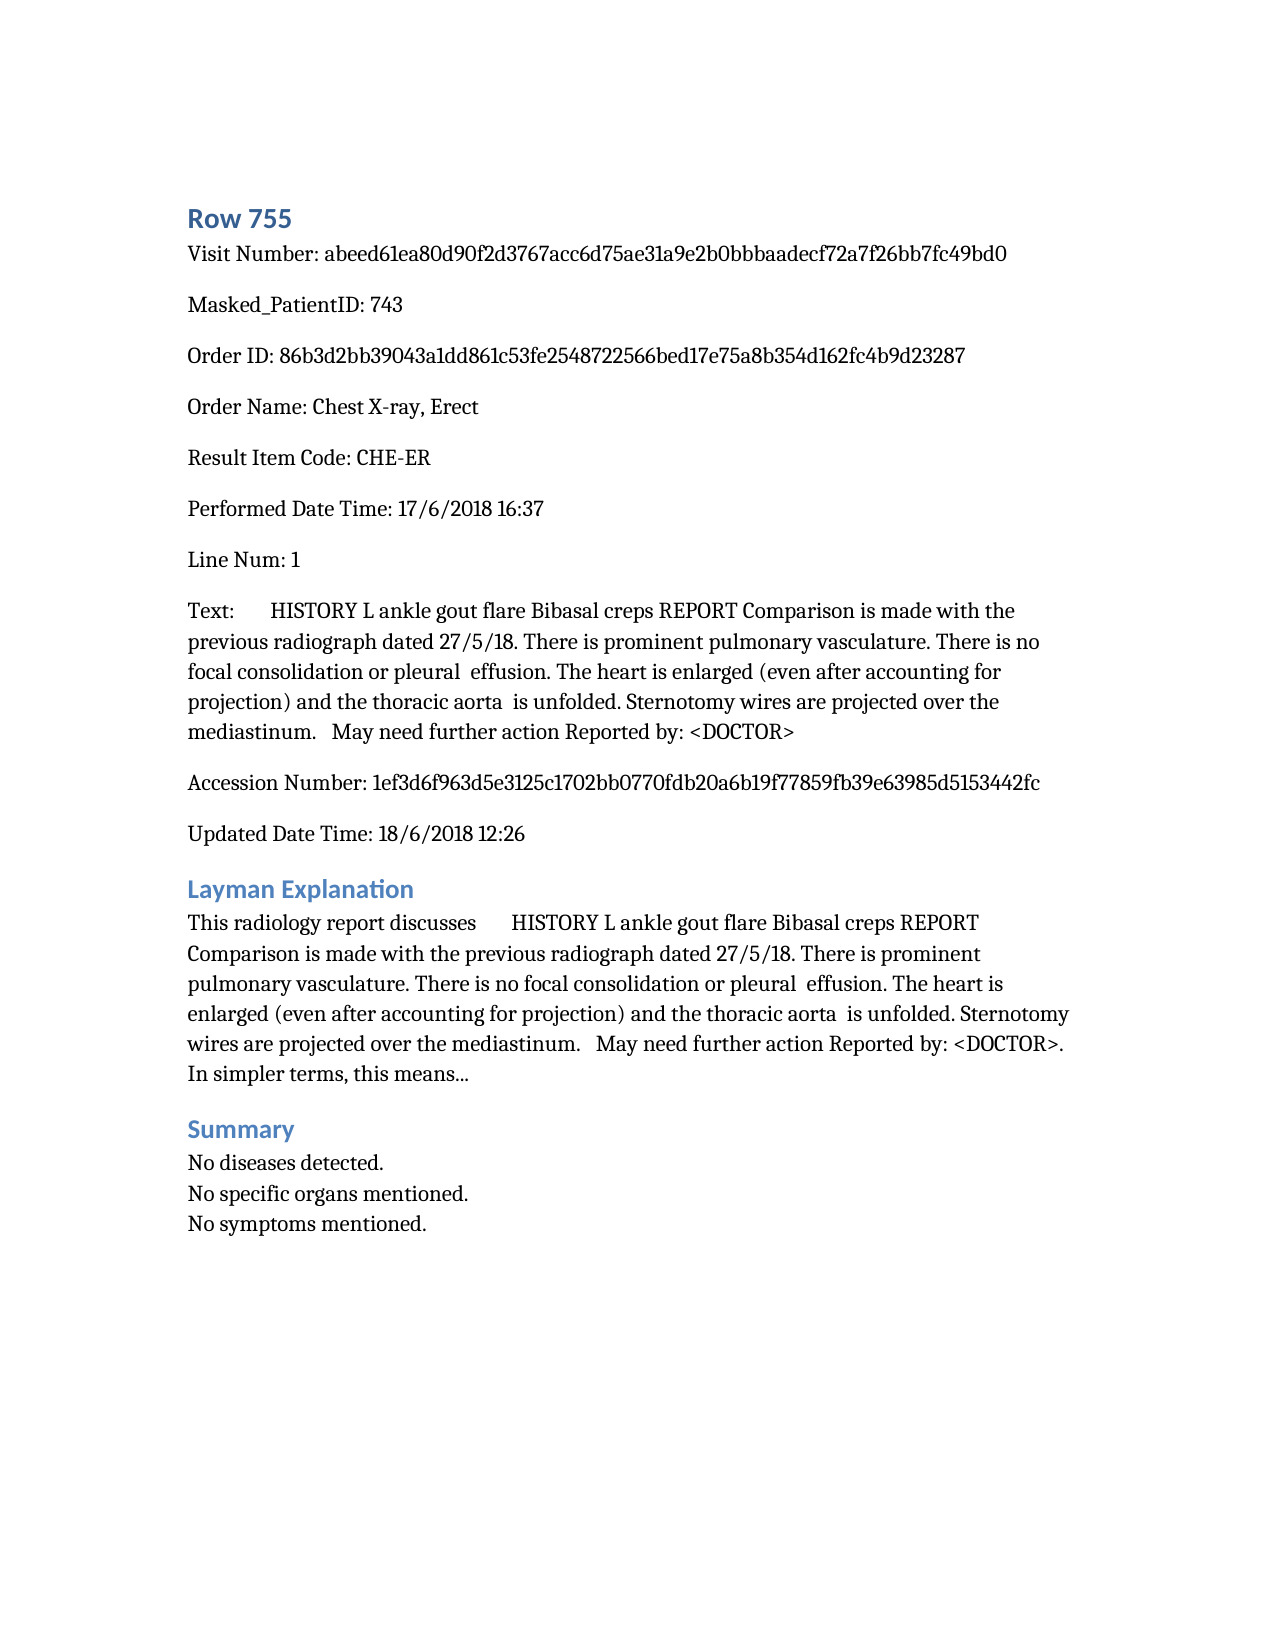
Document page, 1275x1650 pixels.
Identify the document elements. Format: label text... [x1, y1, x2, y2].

subtitle Layman Explanation [187, 872, 1087, 905]
text No diseases detected. No specific organs mentioned. No symptoms mentioned. [187, 1150, 1087, 1237]
text Performed Date Time: 17/6/2018 16:37 [187, 496, 1087, 522]
text Updated Date Time: 18/6/2018 12:26 [187, 821, 1087, 847]
subtitle Summary [187, 1112, 1087, 1145]
text Order ID: 86b3d2bb39043a1dd861c53fe2548722566bed17e75a8b354d162fc4b9d23287 [187, 343, 1087, 369]
text Text: HISTORY L ankle gout flare Bibasal creps REPORT Comparison is made with the previous radiograph dated 27/5/18. There is prominent pulmonary vasculature. There is no focal consolidation or pleural effusion. The heart is enlarged (even after accounting for projection) and the thoracic aorta is unfolded. Sternotomy wires are projected over the mediastinum. May need further action Reported by: <DOCTOR> [187, 598, 1087, 745]
text Line Num: 1 [187, 547, 1087, 573]
text Result Item Code: CHE-ER [187, 445, 1087, 471]
text Order Name: Chest X-ray, Erect [187, 394, 1087, 420]
text Visit Number: abeed61ea80d90f2d3767acc6d75ae31a9e2b0bbbaadecf72a7f26bb7fc49bd0 [187, 241, 1087, 267]
subtitle Row 755 [187, 200, 1087, 236]
text Accession Number: 1ef3d6f963d5e3125c1702bb0770fdb20a6b19f77859fb39e63985d5153442fc [187, 770, 1087, 796]
text Masked_PatientID: 743 [187, 292, 1087, 318]
text This radiology report discusses HISTORY L ankle gout flare Bibasal creps REPORT Comparison is made with the previous radiograph dated 27/5/18. There is prominent pulmonary vasculature. There is no focal consolidation or pleural effusion. The heart is enlarged (even after accounting for projection) and the thoracic aorta is unfolded. Sternotomy wires are projected over the mediastinum. May need further action Reported by: <DOCTOR>. In simpler terms, this means... [187, 910, 1087, 1087]
